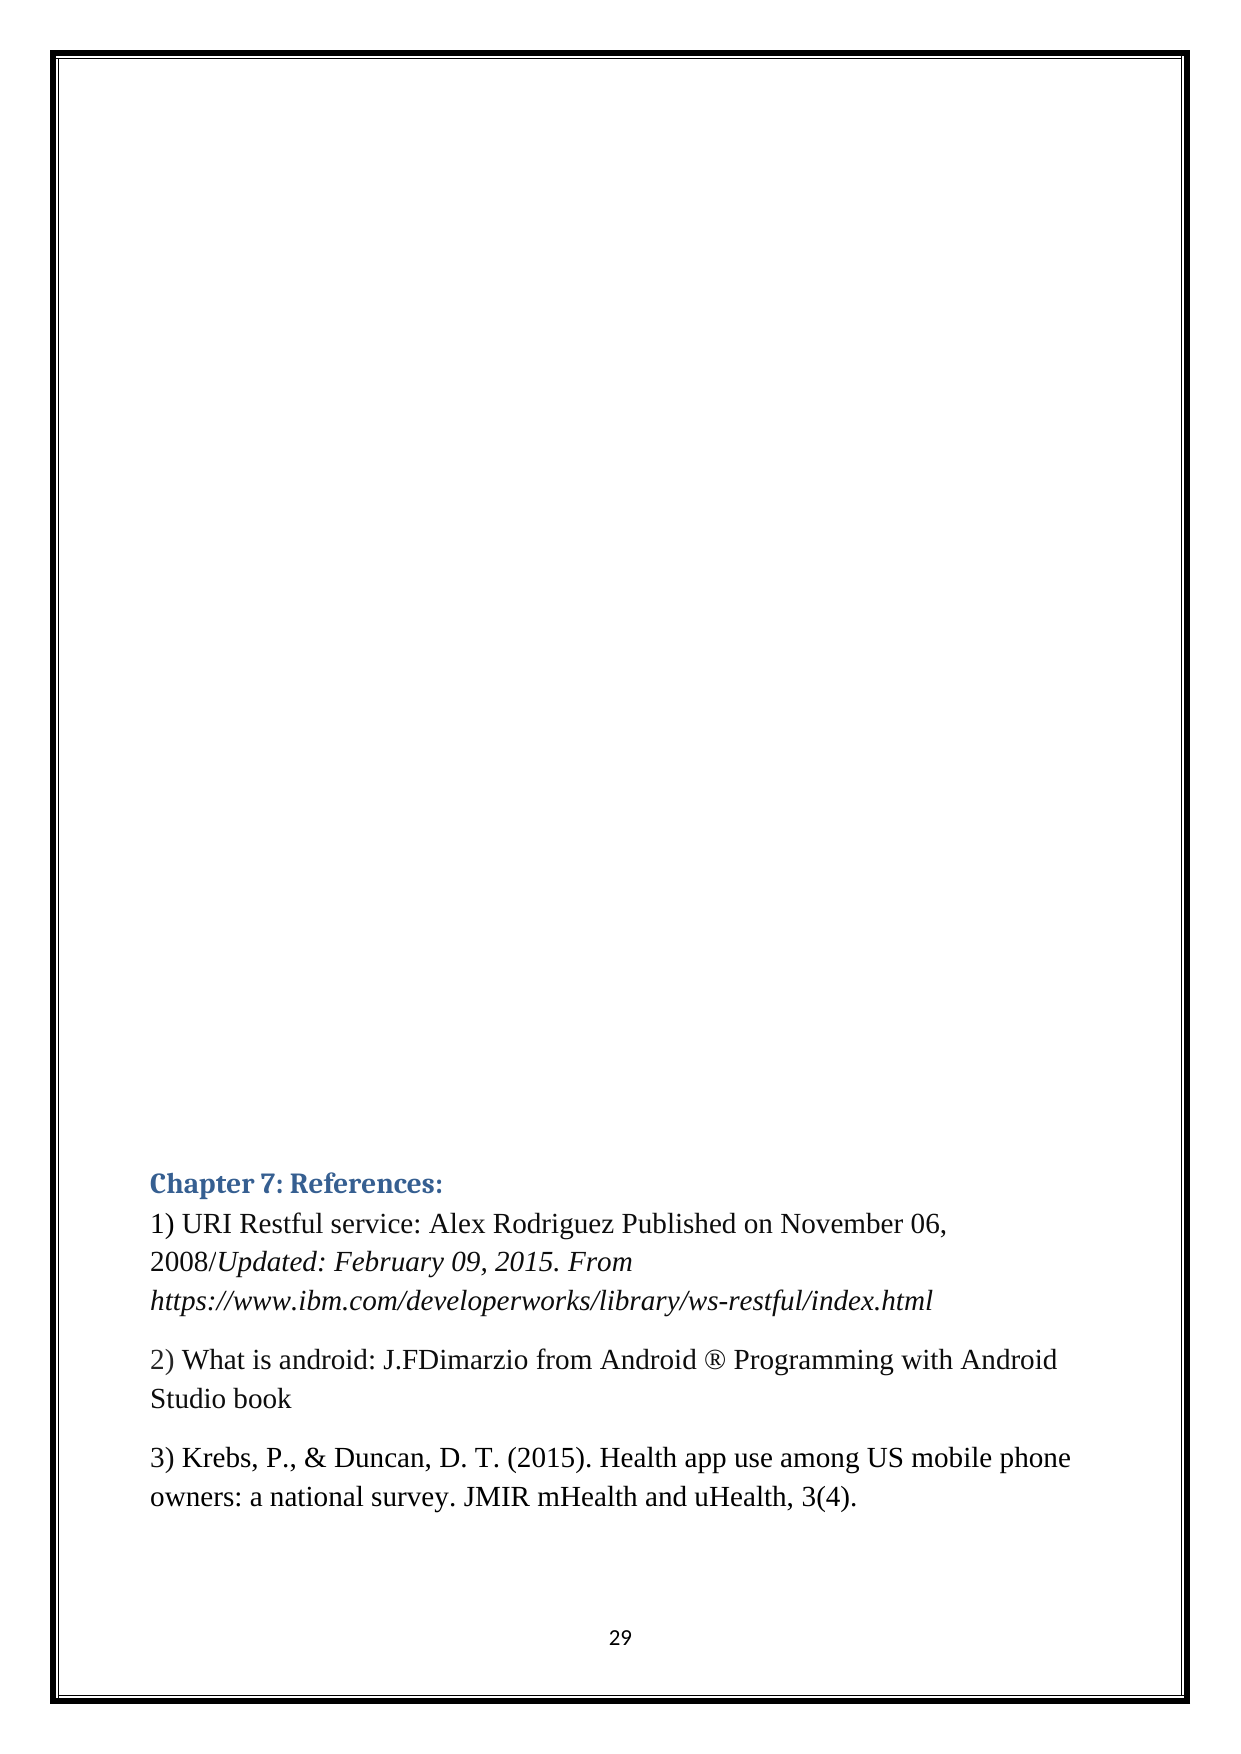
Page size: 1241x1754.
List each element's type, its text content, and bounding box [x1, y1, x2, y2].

text 2) What is android: J.FDimarzio from Android ® Programming with Android Studio book [150, 1342, 1090, 1414]
subtitle Chapter 7: References: [150, 1167, 1090, 1201]
text 3) Krebs, P., & Duncan, D. T. (2015). Health app use among US mobile phone owners: a national survey. JMIR mHealth and uHealth, 3(4).‏ [150, 1440, 1090, 1512]
text 1) URI Restful service: Alex Rodriguez Published on November 06, 2008/Updated: February 09, 2015. From https://www.ibm.com/developerworks/library/ws-restful/index.html [150, 1206, 1090, 1317]
